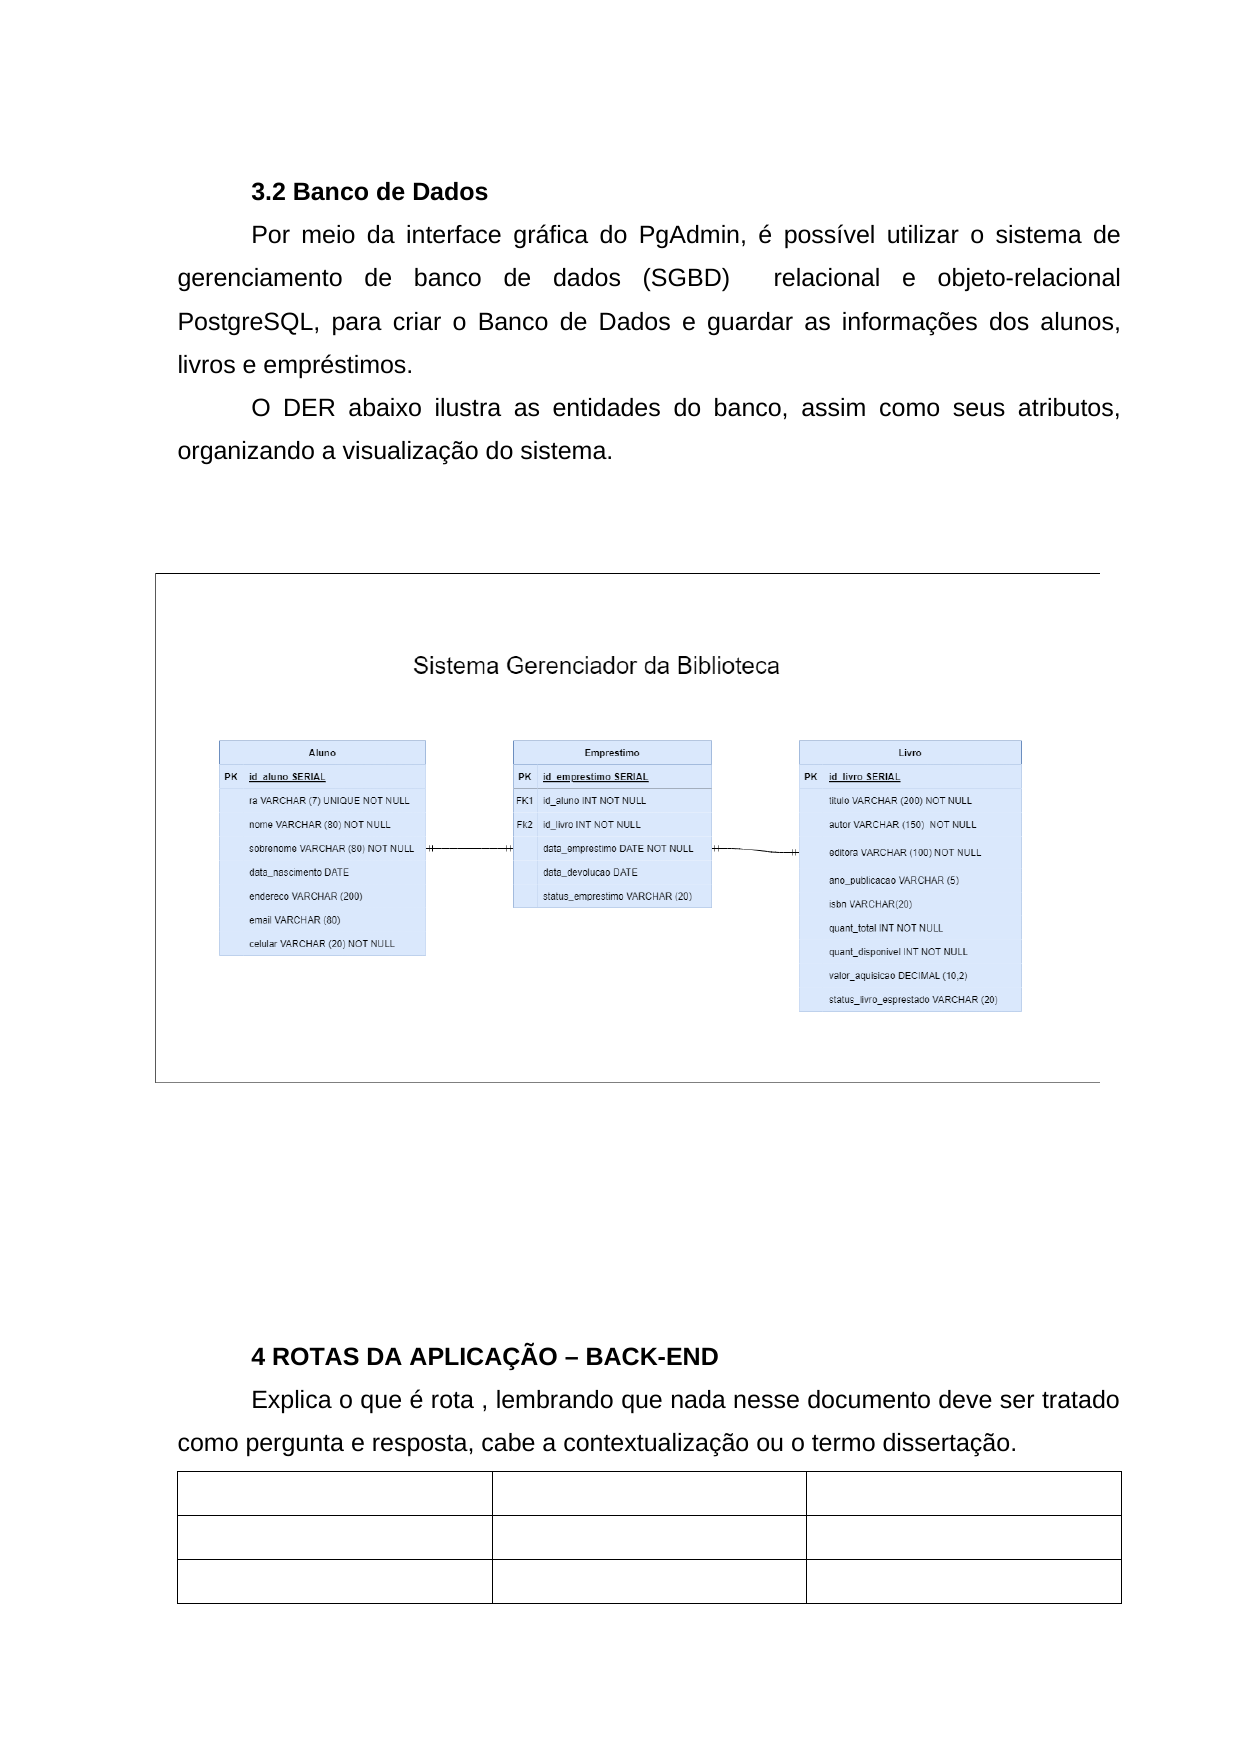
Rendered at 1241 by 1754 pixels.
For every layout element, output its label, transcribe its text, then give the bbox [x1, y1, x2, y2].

table_cell [807, 1560, 1121, 1603]
text 4 ROTAS DA APLICAÇÃO – BACK-END [177, 1342, 1122, 1370]
table_cell [493, 1516, 806, 1559]
text Por meio da interface gráfica do PgAdmin, é possível utilizar o sistema de gerenciamento de banco de dados (SGBD) relacional e objeto-relacional PostgreSQL, para criar o Banco de Dados e guardar as informações dos alunos, livros e empréstimos. [177, 220, 1122, 378]
table_header [178, 1472, 492, 1515]
table_cell [807, 1516, 1121, 1559]
text 3.2 Banco de Dados [177, 177, 1122, 206]
text O DER abaixo ilustra as entidades do banco, assim como seus atributos, organizando a visualização do sistema. [177, 393, 1122, 465]
table_cell [178, 1560, 492, 1603]
text Explica o que é rota , lembrando que nada nesse documento deve ser tratado como pergunta e resposta, cabe a contextualização ou o termo dissertação. [177, 1385, 1122, 1457]
table_cell [493, 1560, 806, 1603]
table_header [493, 1472, 806, 1515]
table_cell [178, 1516, 492, 1559]
picture [155, 573, 1100, 1083]
table_header [807, 1472, 1121, 1515]
